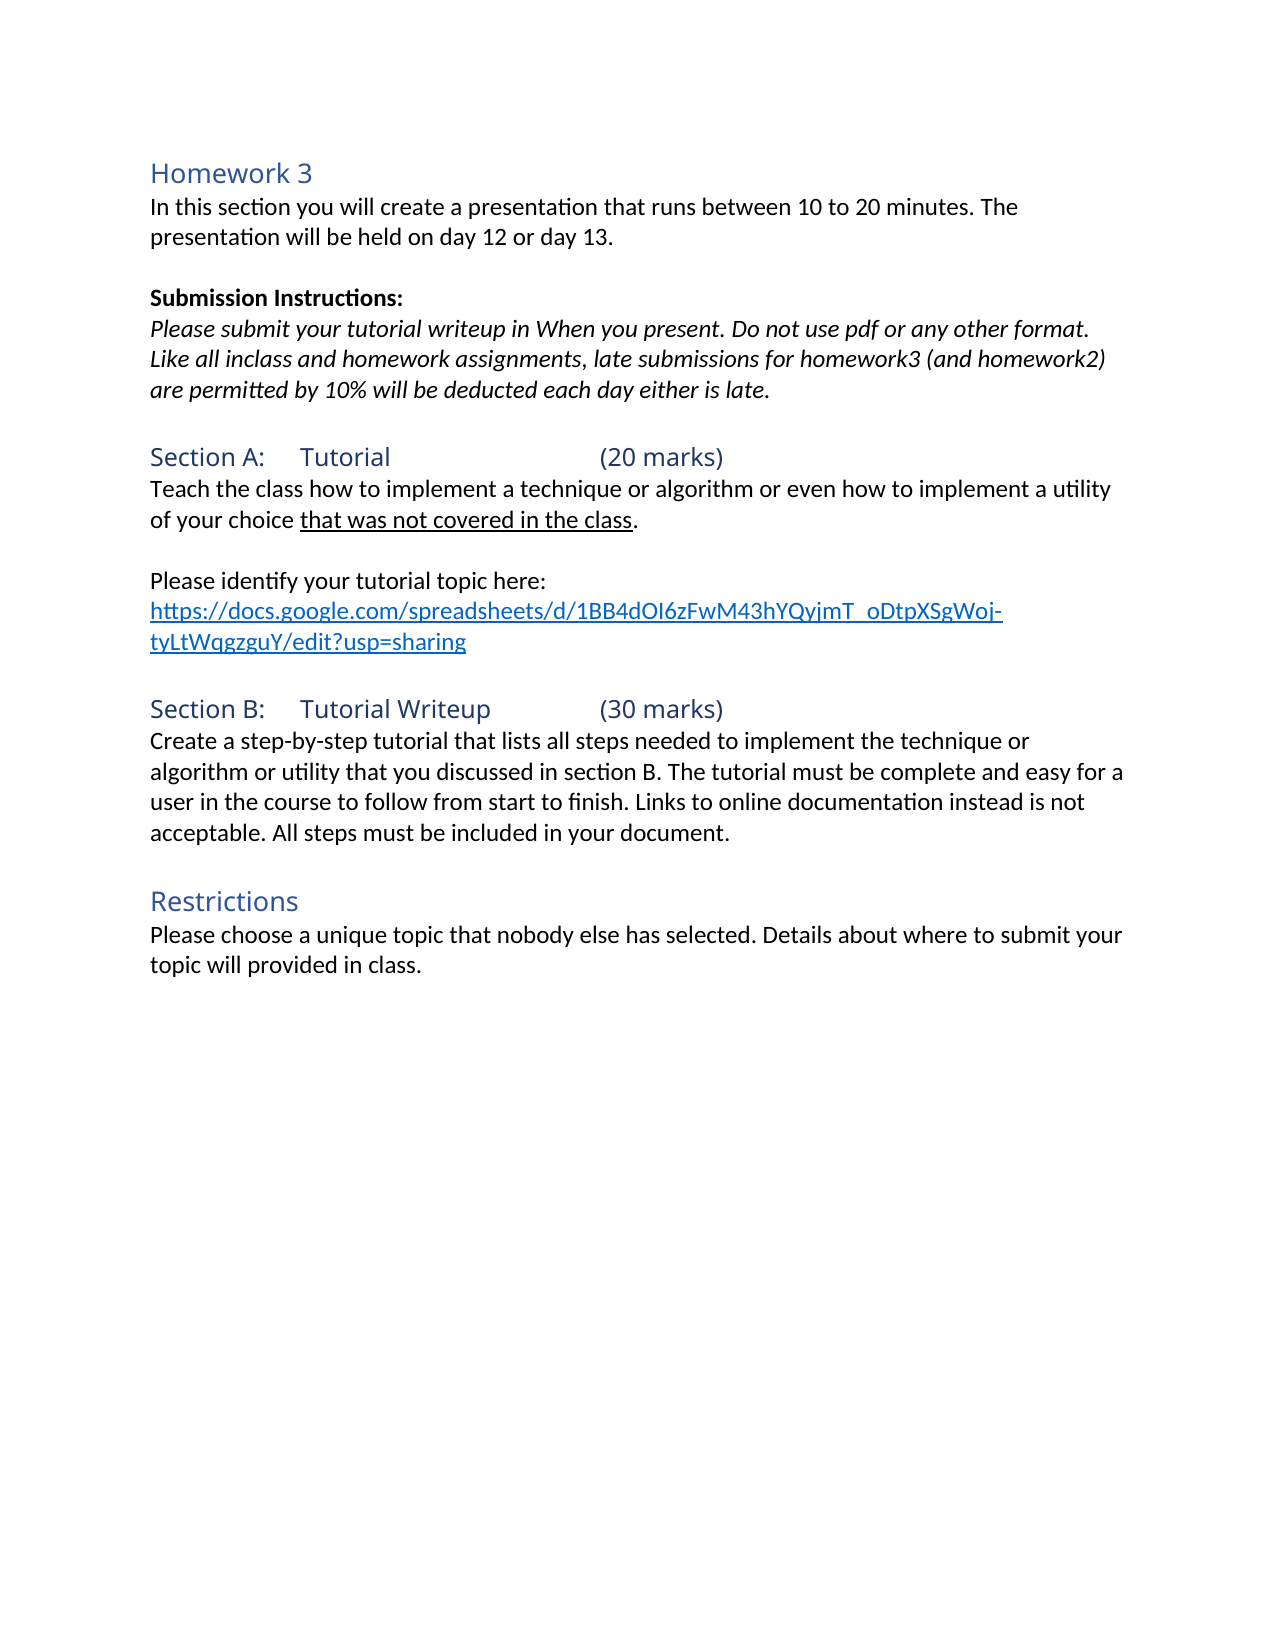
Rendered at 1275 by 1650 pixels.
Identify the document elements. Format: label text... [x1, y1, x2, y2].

text Submission Instructions: Please submit your tutorial writeup in When you present. Do not use pdf or any other format. Like all inclass and homework assignments, late submissions for homework3 (and homework2) are permitted by 10% will be deducted each day either is late. [150, 283, 1125, 405]
text Please choose a unique topic that nobody else has selected. Details about where to submit your topic will provided in class. [150, 919, 1125, 980]
text Please identify your tutorial topic here: [150, 565, 1125, 596]
subtitle Section A: Tutorial (20 marks) [150, 439, 1125, 473]
text Create a step-by-step tutorial that lists all steps needed to implement the technique or algorithm or utility that you discussed in section B. The tutorial must be complete and easy for a user in the course to follow from start to finish. Links to online documentation instead is not acceptable. All steps must be included in your document. [150, 725, 1125, 847]
text Teach the class how to implement a technique or algorithm or even how to implement a utility of your choice that was not covered in the class. [150, 473, 1125, 534]
text In this section you will create a presentation that runs between 10 to 20 minutes. The presentation will be held on day 12 or day 13. [150, 191, 1125, 252]
subtitle Restrictions [150, 882, 1125, 919]
subtitle Homework 3 [150, 154, 1125, 191]
text https://docs.google.com/spreadsheets/d/1BB4dOI6zFwM43hYQyjmT_oDtpXSgWoj-tyLtWqgzguY/edit?usp=sharing [150, 596, 1125, 657]
subtitle Section B: Tutorial Writeup (30 marks) [150, 691, 1125, 725]
